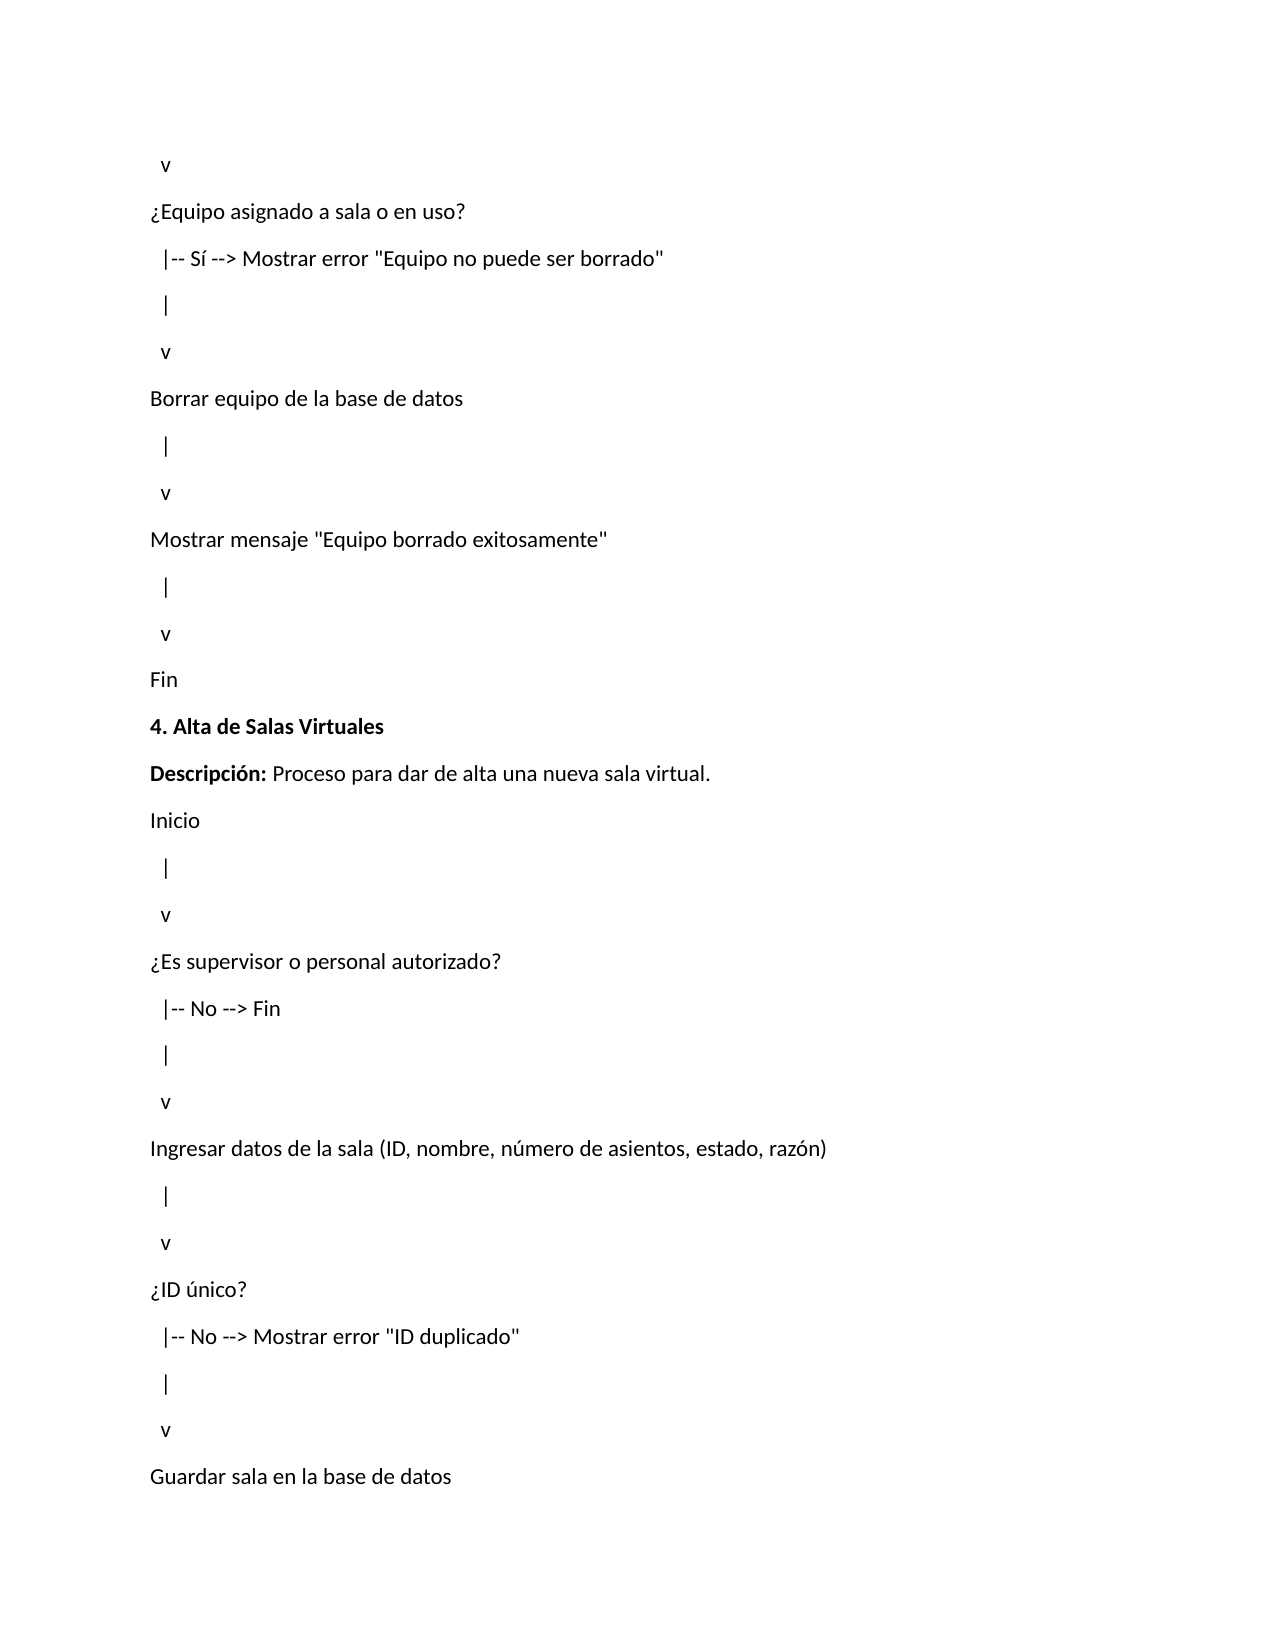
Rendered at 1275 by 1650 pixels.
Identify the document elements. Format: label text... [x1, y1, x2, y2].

text v [150, 900, 1125, 928]
text ¿Equipo asignado a sala o en uso? [150, 197, 1125, 225]
text v [150, 478, 1125, 506]
text v [150, 619, 1125, 647]
text | [150, 1181, 1125, 1209]
text | [150, 853, 1125, 881]
text v [150, 1228, 1125, 1256]
text Fin [150, 666, 1125, 694]
text | [150, 572, 1125, 600]
text Descripción: Proceso para dar de alta una nueva sala virtual. [150, 759, 1125, 787]
text | [150, 291, 1125, 319]
text Inicio [150, 806, 1125, 834]
text |-- No --> Fin [150, 994, 1125, 1022]
text | [150, 431, 1125, 459]
text |-- Sí --> Mostrar error "Equipo no puede ser borrado" [150, 244, 1125, 272]
text |-- No --> Mostrar error "ID duplicado" [150, 1322, 1125, 1350]
text v [150, 337, 1125, 366]
text | [150, 1369, 1125, 1397]
text Guardar sala en la base de datos [150, 1462, 1125, 1491]
text | [150, 1041, 1125, 1069]
text v [150, 150, 1125, 178]
text 4. Alta de Salas Virtuales [150, 712, 1125, 741]
text Ingresar datos de la sala (ID, nombre, número de asientos, estado, razón) [150, 1134, 1125, 1162]
text v [150, 1416, 1125, 1444]
text Borrar equipo de la base de datos [150, 384, 1125, 412]
text ¿Es supervisor o personal autorizado? [150, 947, 1125, 975]
text ¿ID único? [150, 1275, 1125, 1303]
text Mostrar mensaje "Equipo borrado exitosamente" [150, 525, 1125, 553]
text v [150, 1087, 1125, 1116]
